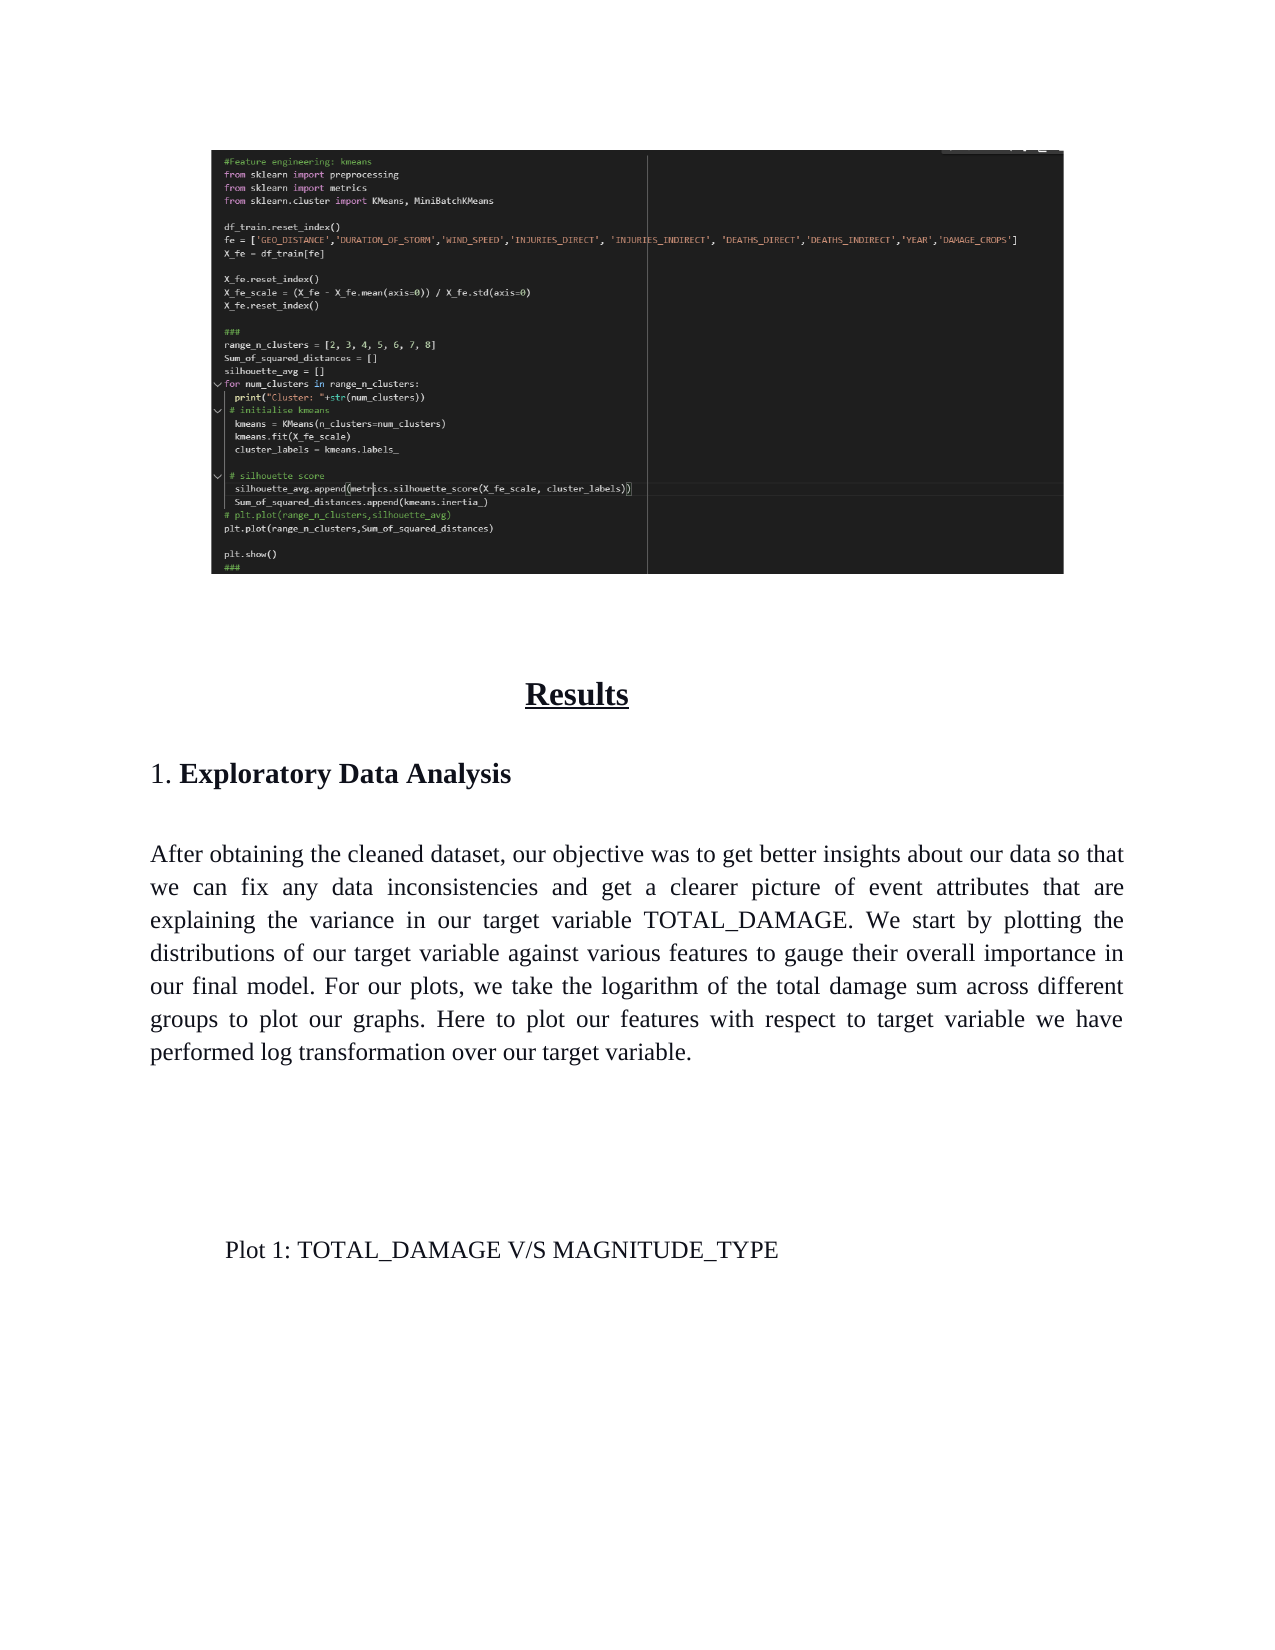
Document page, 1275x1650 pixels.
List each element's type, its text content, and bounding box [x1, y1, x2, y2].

text 1. Exploratory Data Analysis [150, 757, 1125, 790]
picture [211, 150, 1064, 574]
text Results [525, 674, 1125, 712]
text Plot 1: TOTAL_DAMAGE V/S MAGNITUDE_TYPE [150, 1235, 1125, 1264]
text After obtaining the cleaned dataset, our objective was to get better insights about our data so that we can fix any data inconsistencies and get a clearer picture of event attributes that are explaining the variance in our target variable TOTAL_DAMAGE. We start by plotting the distributions of our target variable against various features to gauge their overall importance in our final model. For our plots, we take the logarithm of the total damage sum across different groups to plot our graphs. Here to plot our features with respect to target variable we have performed log transformation over our target variable. [150, 839, 1125, 1066]
